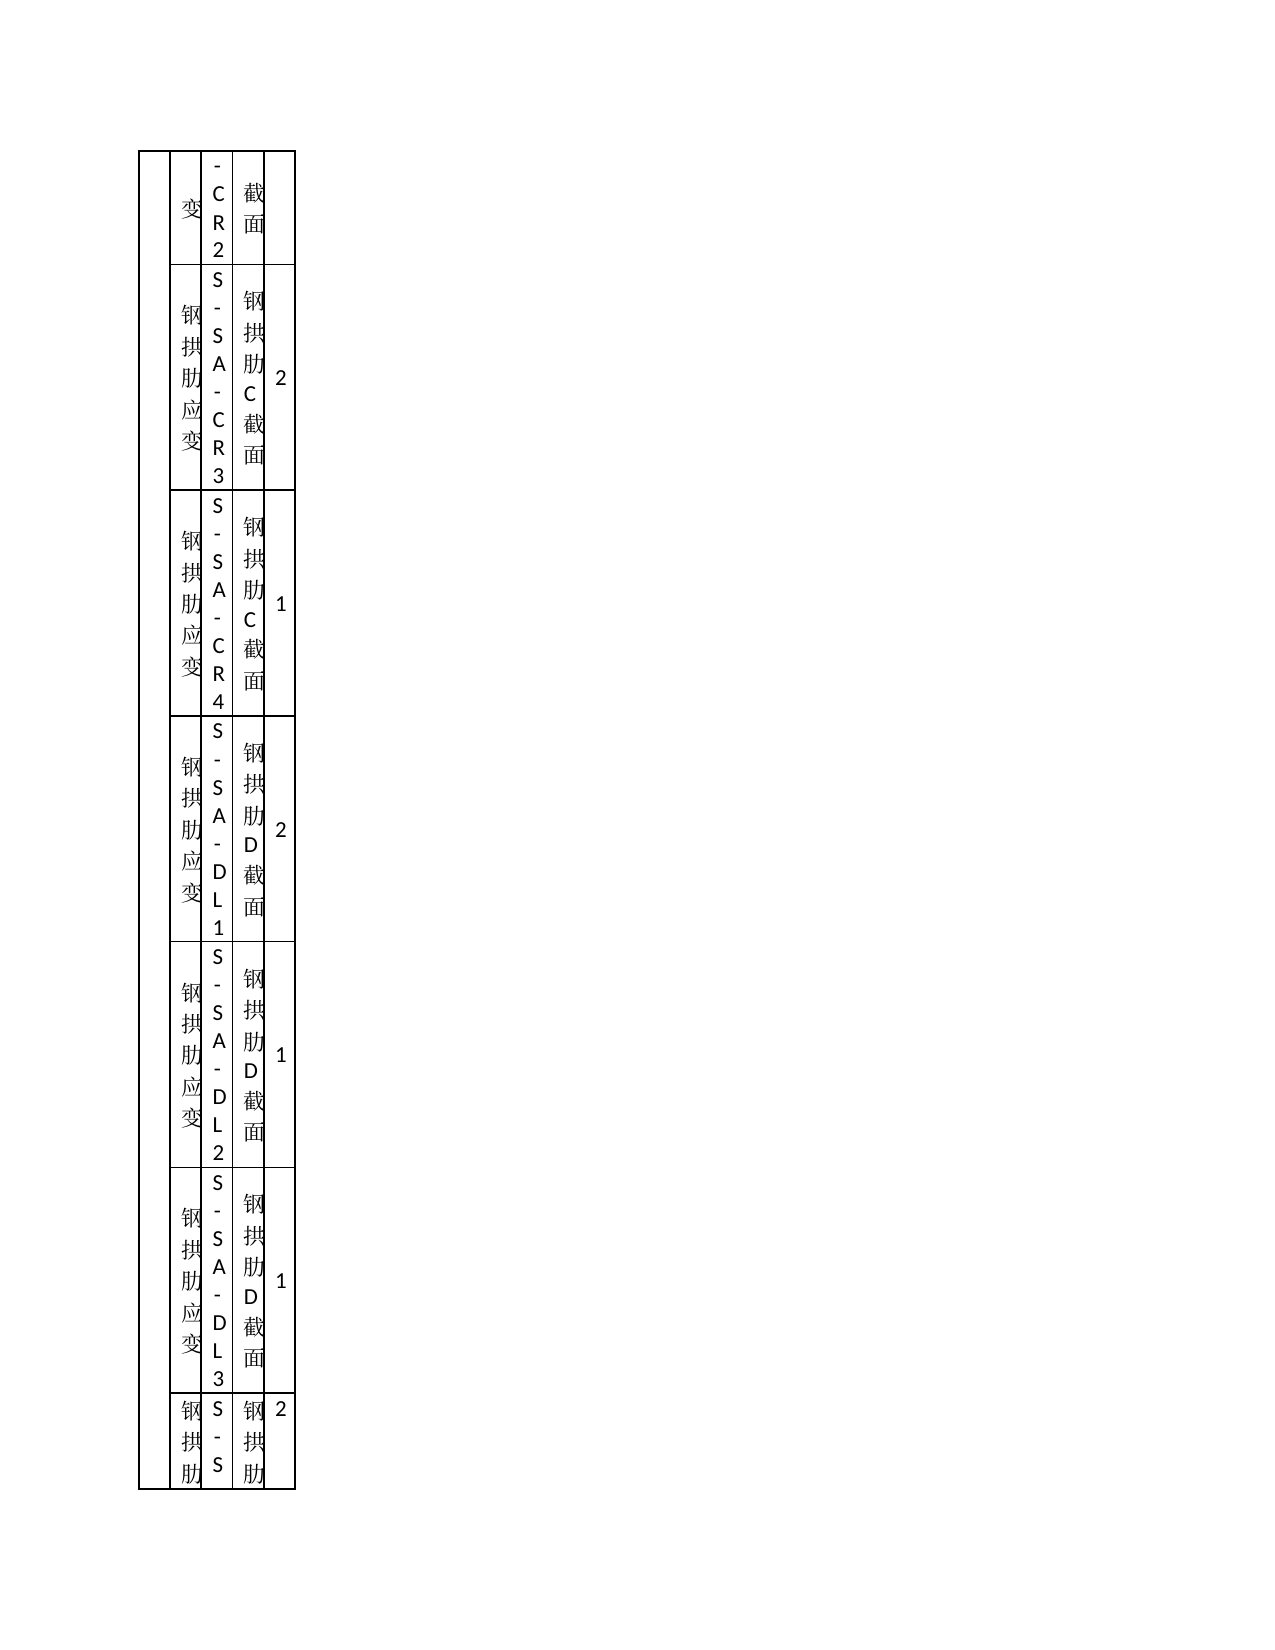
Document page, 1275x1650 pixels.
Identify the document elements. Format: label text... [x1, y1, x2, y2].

table_cell 2 [265, 152, 294, 264]
table_cell 钢拱肋D截面 [233, 1394, 263, 1488]
table_cell 1 [265, 491, 294, 715]
table_cell 2 [265, 265, 294, 489]
table_cell 钢拱肋应变 [171, 265, 200, 489]
table_cell S-SA-CR3 [202, 265, 232, 489]
table_cell 钢拱肋应变 [171, 491, 200, 715]
table_cell S-SA-CR2 [202, 152, 232, 264]
table_cell 钢拱肋D截面 [233, 1168, 263, 1392]
table_cell 钢拱肋C截面 [233, 491, 263, 715]
table_cell 钢拱肋C截面 [233, 152, 263, 264]
table_cell S-SA-CR4 [202, 491, 232, 715]
table_cell 1 [265, 942, 294, 1167]
table_cell S-SA-DL2 [202, 942, 232, 1167]
table_cell 钢拱肋应变 [171, 942, 200, 1167]
table_cell S-SA-DL4 [202, 1394, 232, 1488]
table_cell 钢拱肋D截面 [233, 942, 263, 1167]
table_cell 钢拱肋应变 [171, 152, 200, 264]
table_cell S-SA-DL3 [202, 1168, 232, 1392]
table_cell 钢拱肋应变 [171, 717, 200, 941]
table_cell 钢拱肋D截面 [233, 717, 263, 941]
table_cell 钢拱肋应变 [171, 1394, 200, 1488]
table_cell 钢拱肋应变 [171, 1168, 200, 1392]
table_cell S-SA-DL1 [202, 717, 232, 941]
table_cell 2 [265, 1394, 294, 1488]
table_cell 1 [265, 1168, 294, 1392]
table_cell 2 [265, 717, 294, 941]
table_cell 钢拱肋C截面 [233, 265, 263, 489]
